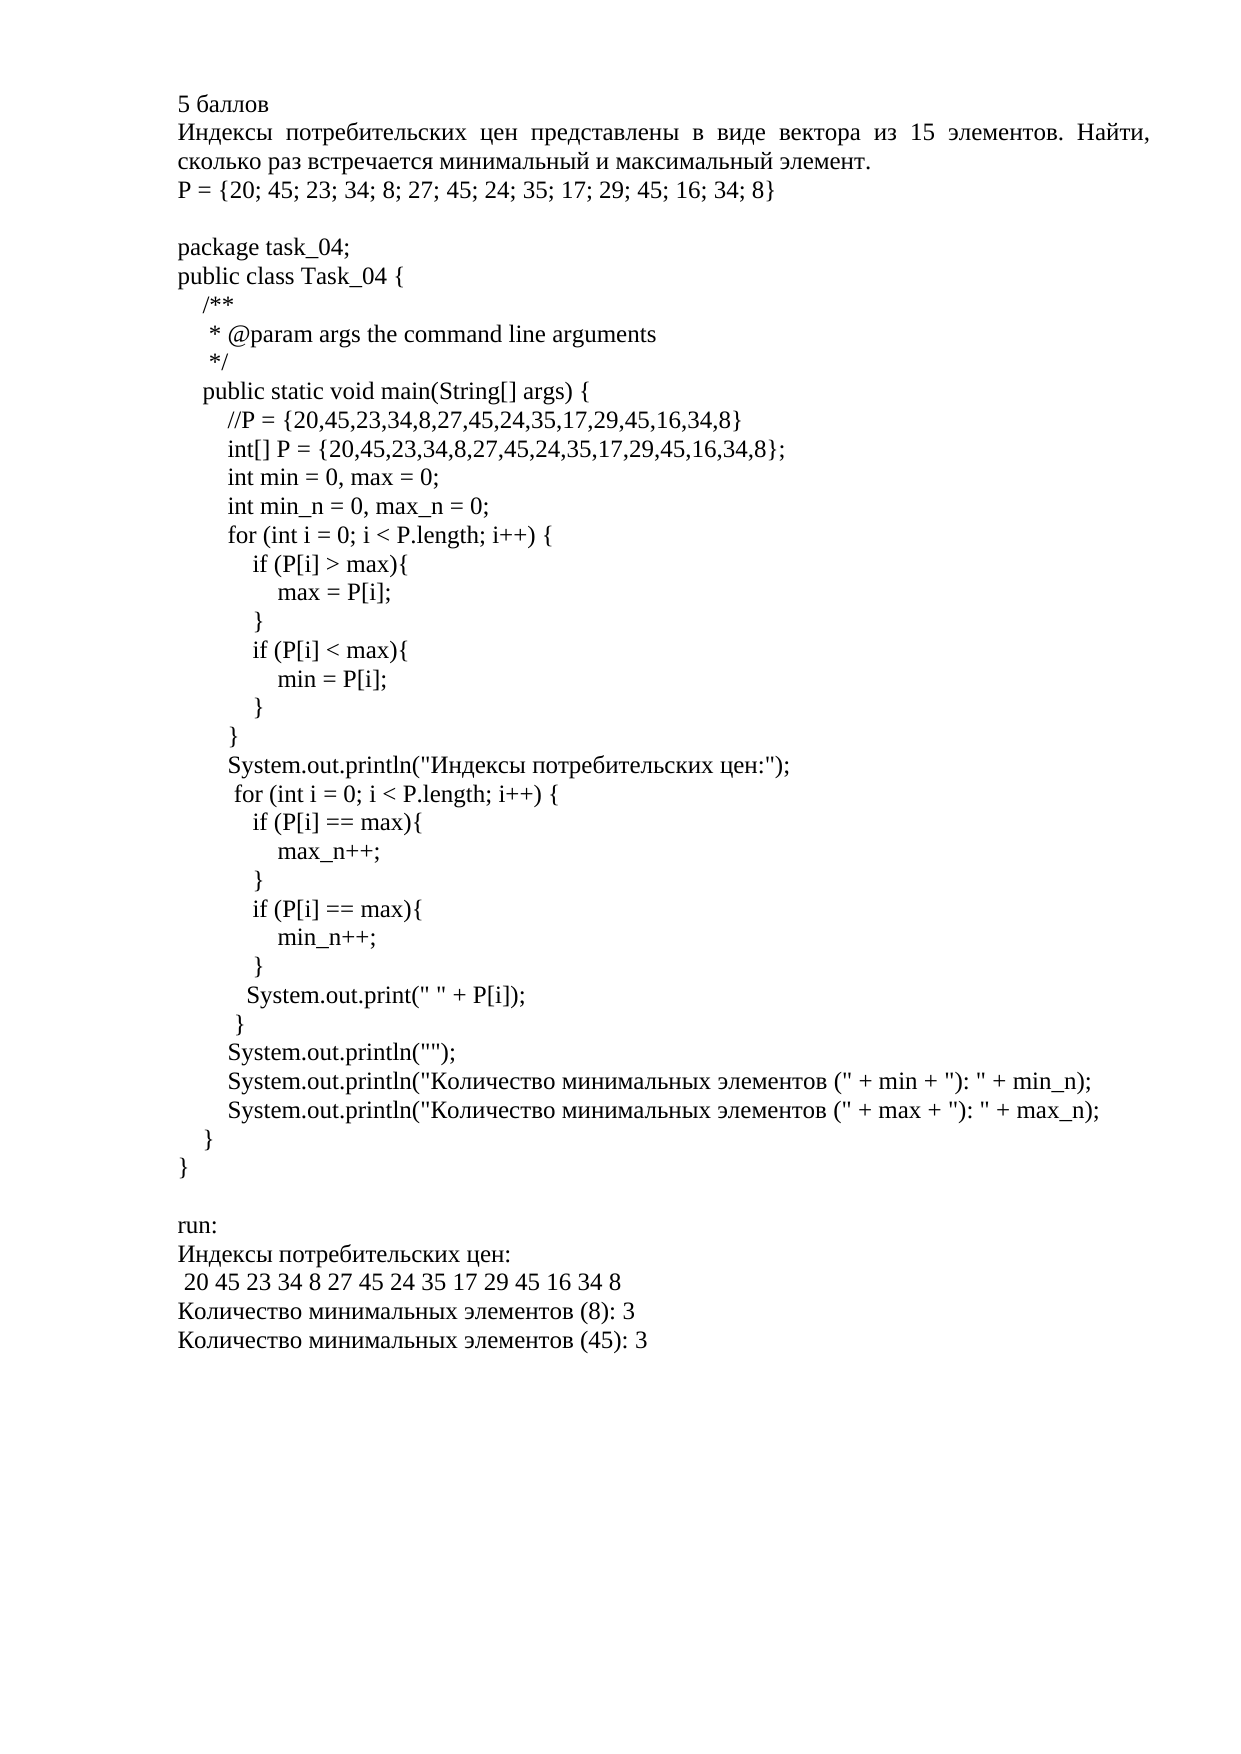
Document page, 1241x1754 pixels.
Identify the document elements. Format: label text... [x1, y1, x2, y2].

text 20 45 23 34 8 27 45 24 35 17 29 45 16 34 8 [177, 1267, 1152, 1296]
text if (P[i] == max){ [177, 894, 1152, 922]
text } [177, 1152, 1152, 1181]
text Количество минимальных элементов (8): 3 [177, 1296, 1152, 1325]
text if (P[i] == max){ [177, 807, 1152, 836]
text System.out.print(" " + P[i]); [177, 980, 1152, 1009]
text //P = {20,45,23,34,8,27,45,24,35,17,29,45,16,34,8} [177, 405, 1152, 434]
text System.out.println(""); [177, 1037, 1152, 1066]
text if (P[i] > max){ [177, 549, 1152, 577]
text 5 баллов [177, 89, 1152, 117]
text int min_n = 0, max_n = 0; [177, 491, 1152, 520]
text public static void main(String[] args) { [177, 376, 1152, 405]
text P = {20; 45; 23; 34; 8; 27; 45; 24; 35; 17; 29; 45; 16; 34; 8} [177, 175, 1152, 204]
text max_n++; [177, 836, 1152, 865]
text */ [177, 347, 1152, 376]
text Индексы потребительских цен: [177, 1239, 1152, 1267]
text for (int i = 0; i < P.length; i++) { [177, 520, 1152, 549]
text package task_04; [177, 232, 1152, 261]
text min = P[i]; [177, 664, 1152, 692]
text } [177, 692, 1152, 721]
text max = P[i]; [177, 577, 1152, 606]
text System.out.println("Индексы потребительских цен:"); [177, 750, 1152, 779]
text if (P[i] < max){ [177, 635, 1152, 664]
text } [177, 606, 1152, 635]
text for (int i = 0; i < P.length; i++) { [177, 779, 1152, 807]
text run: [177, 1210, 1152, 1239]
text System.out.println("Количество минимальных элементов (" + max + "): " + max_n); [177, 1095, 1152, 1124]
text Количество минимальных элементов (45): 3 [177, 1325, 1152, 1354]
text int min = 0, max = 0; [177, 462, 1152, 491]
text } [177, 1124, 1152, 1152]
text } [177, 721, 1152, 750]
text System.out.println("Количество минимальных элементов (" + min + "): " + min_n); [177, 1066, 1152, 1095]
text } [177, 865, 1152, 894]
text int[] P = {20,45,23,34,8,27,45,24,35,17,29,45,16,34,8}; [177, 434, 1152, 462]
text /** [177, 290, 1152, 319]
text } [177, 1009, 1152, 1037]
text min_n++; [177, 922, 1152, 951]
text public class Task_04 { [177, 261, 1152, 290]
text * @param args the command line arguments [177, 319, 1152, 347]
text } [177, 951, 1152, 980]
text Индексы потребительских цен представлены в виде вектора из 15 элементов. Найти, сколько раз встречается минимальный и максимальный элемент. [177, 117, 1152, 175]
